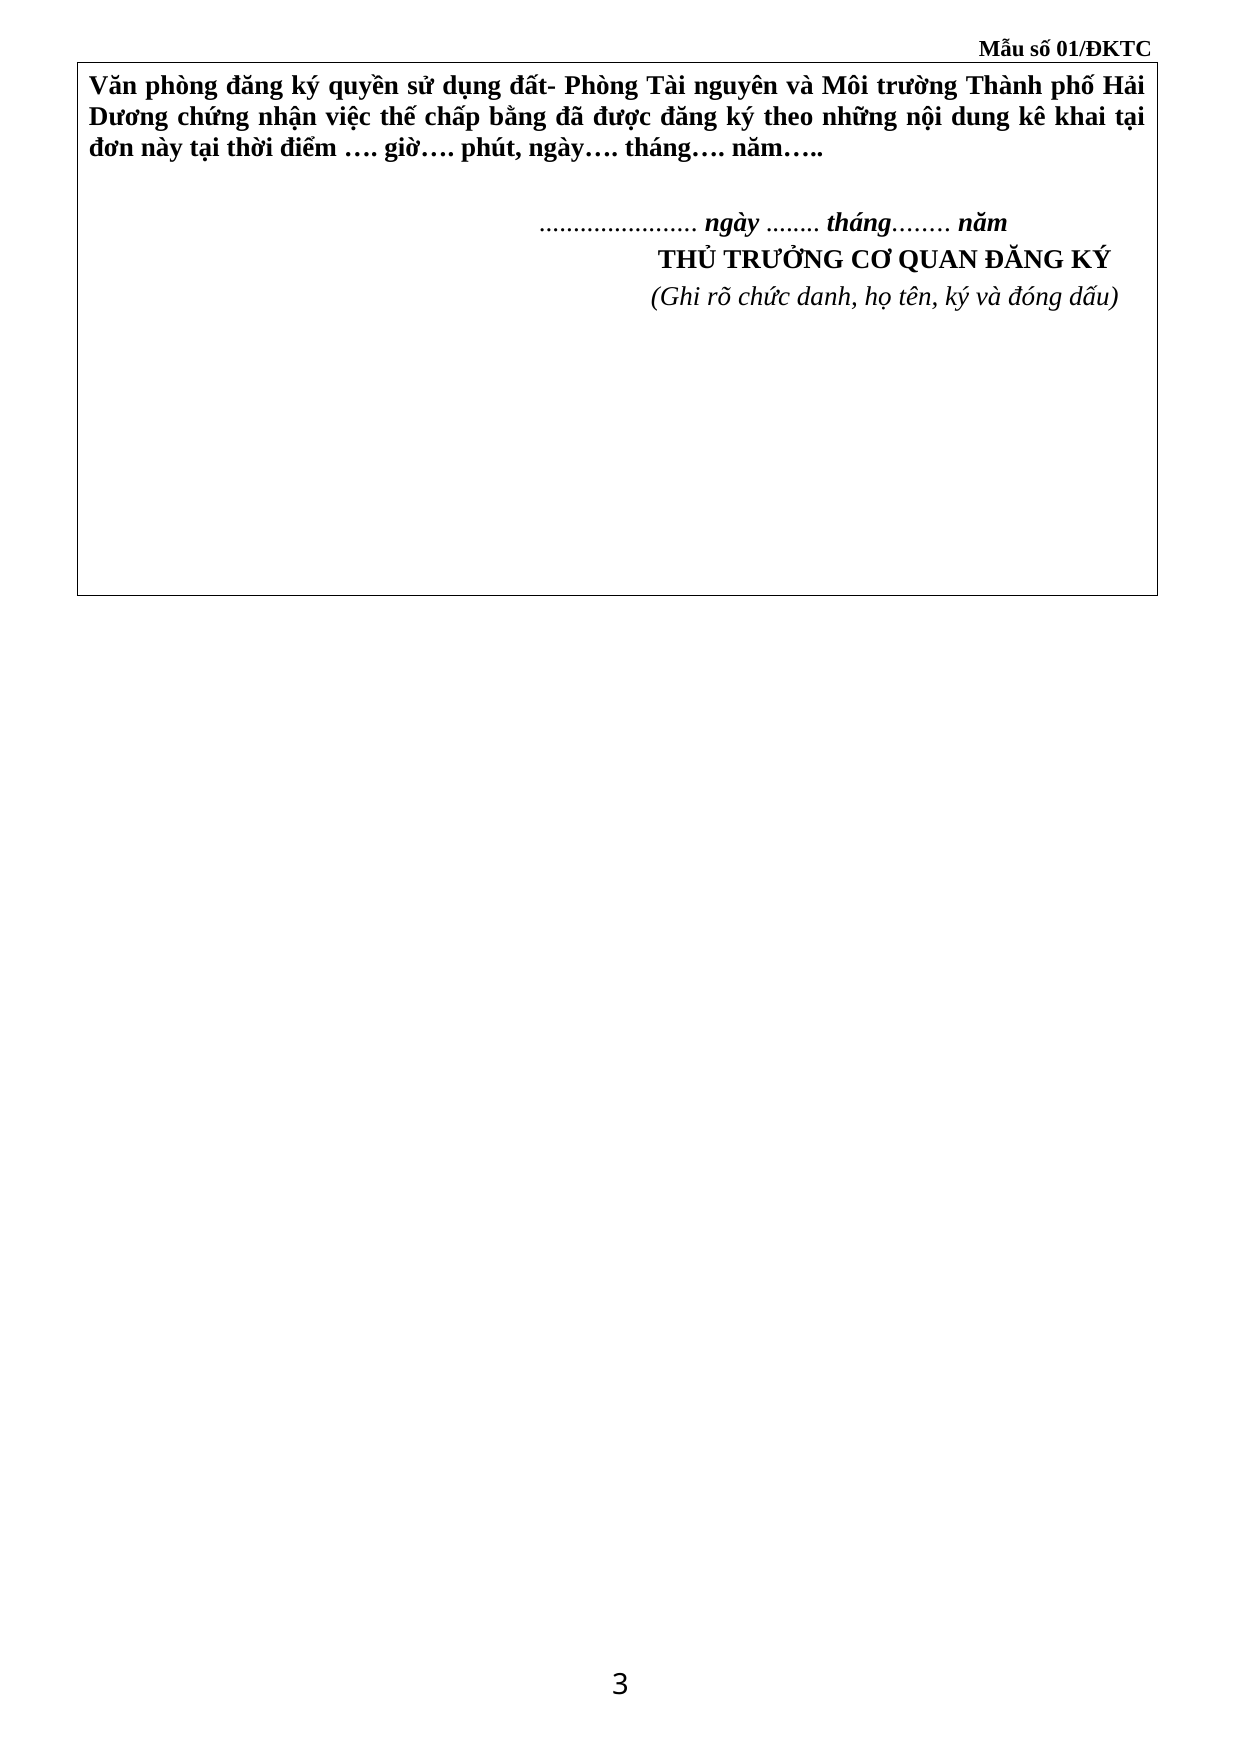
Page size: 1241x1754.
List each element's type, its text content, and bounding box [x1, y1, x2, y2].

table_cell Văn phòng đăng ký quyền sử dụng đất- Phòng Tài nguyên và Môi trường Thành phố Hải Dương chứng nhận việc thế chấp bằng đã được đăng ký theo những nội dung kê khai tại đơn này tại thời điểm …. giờ…. phút, ngày…. tháng…. năm….. ngày tháng năm THỦ TRƯỞNG CƠ QUAN ĐĂNG KÝ (Ghi rõ chức danh, họ tên, ký và đóng dấu) [78, 63, 1157, 595]
